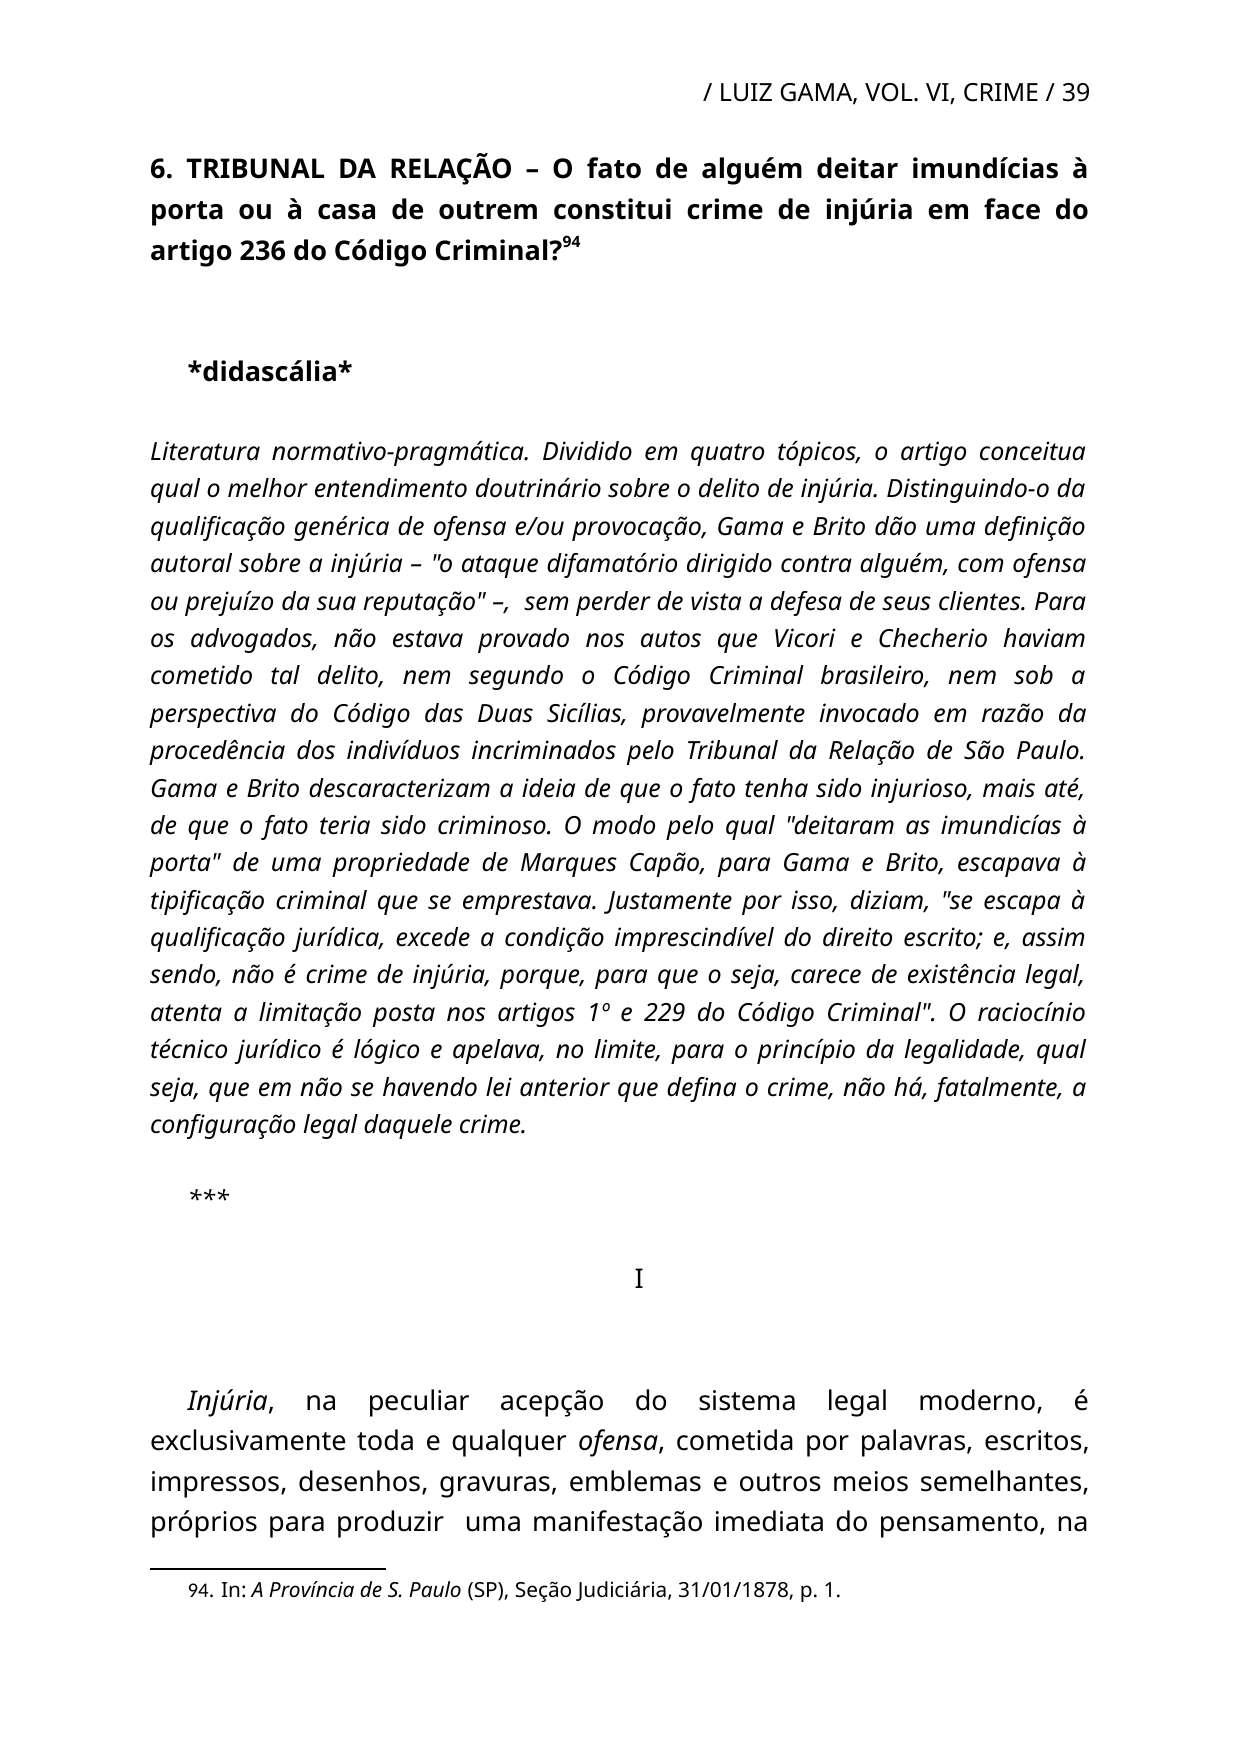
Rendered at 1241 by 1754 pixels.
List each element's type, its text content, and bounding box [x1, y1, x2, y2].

text *** [150, 1182, 1090, 1216]
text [150, 1381, 1090, 1539]
text *didascália* [150, 353, 1090, 389]
text 6. TRIBUNAL DA RELAÇÃO – O fato de alguém deitar imundícias à porta ou à casa de outrem constitui crime de injúria em face do artigo 236 do Código Criminal? [150, 150, 1090, 268]
text Literatura normativo-pragmática. Dividido em quatro tópicos, o artigo conceitua qual o melhor entendimento doutrinário sobre o delito de injúria. Distinguindo-o da qualificação genérica de ofensa e/ou provocação, Gama e Brito dão uma definição autoral sobre a injúria – "o ataque difamatório dirigido contra alguém, com ofensa ou prejuízo da sua reputação" –, sem perder de vista a defesa de seus clientes. Para os advogados, não estava provado nos autos que Vicori e Checherio haviam cometido tal delito, nem segundo o Código Criminal brasileiro, nem sob a perspectiva do Código das Duas Sicílias, provavelmente invocado em razão da procedência dos indivíduos incriminados pelo Tribunal da Relação de São Paulo. Gama e Brito descaracterizam a ideia de que o fato tenha sido injurioso, mais até, de que o fato teria sido criminoso. O modo pelo qual "deitaram as imundicías à porta" de uma propriedade de Marques Capão, para Gama e Brito, escapava à tipificação criminal que se emprestava. Justamente por isso, diziam, "se escapa à qualificação jurídica, excede a condição imprescindível do direito escrito; e, assim sendo, não é crime de injúria, porque, para que o seja, carece de existência legal, atenta a limitação posta nos artigos 1º e 229 do Código Criminal". O raciocínio técnico jurídico é lógico e apelava, no limite, para o princípio da legalidade, qual seja, que em não se havendo lei anterior que defina o crime, não há, fatalmente, a configuração legal daquele crime. [150, 434, 1090, 1141]
text I [150, 1259, 1090, 1296]
